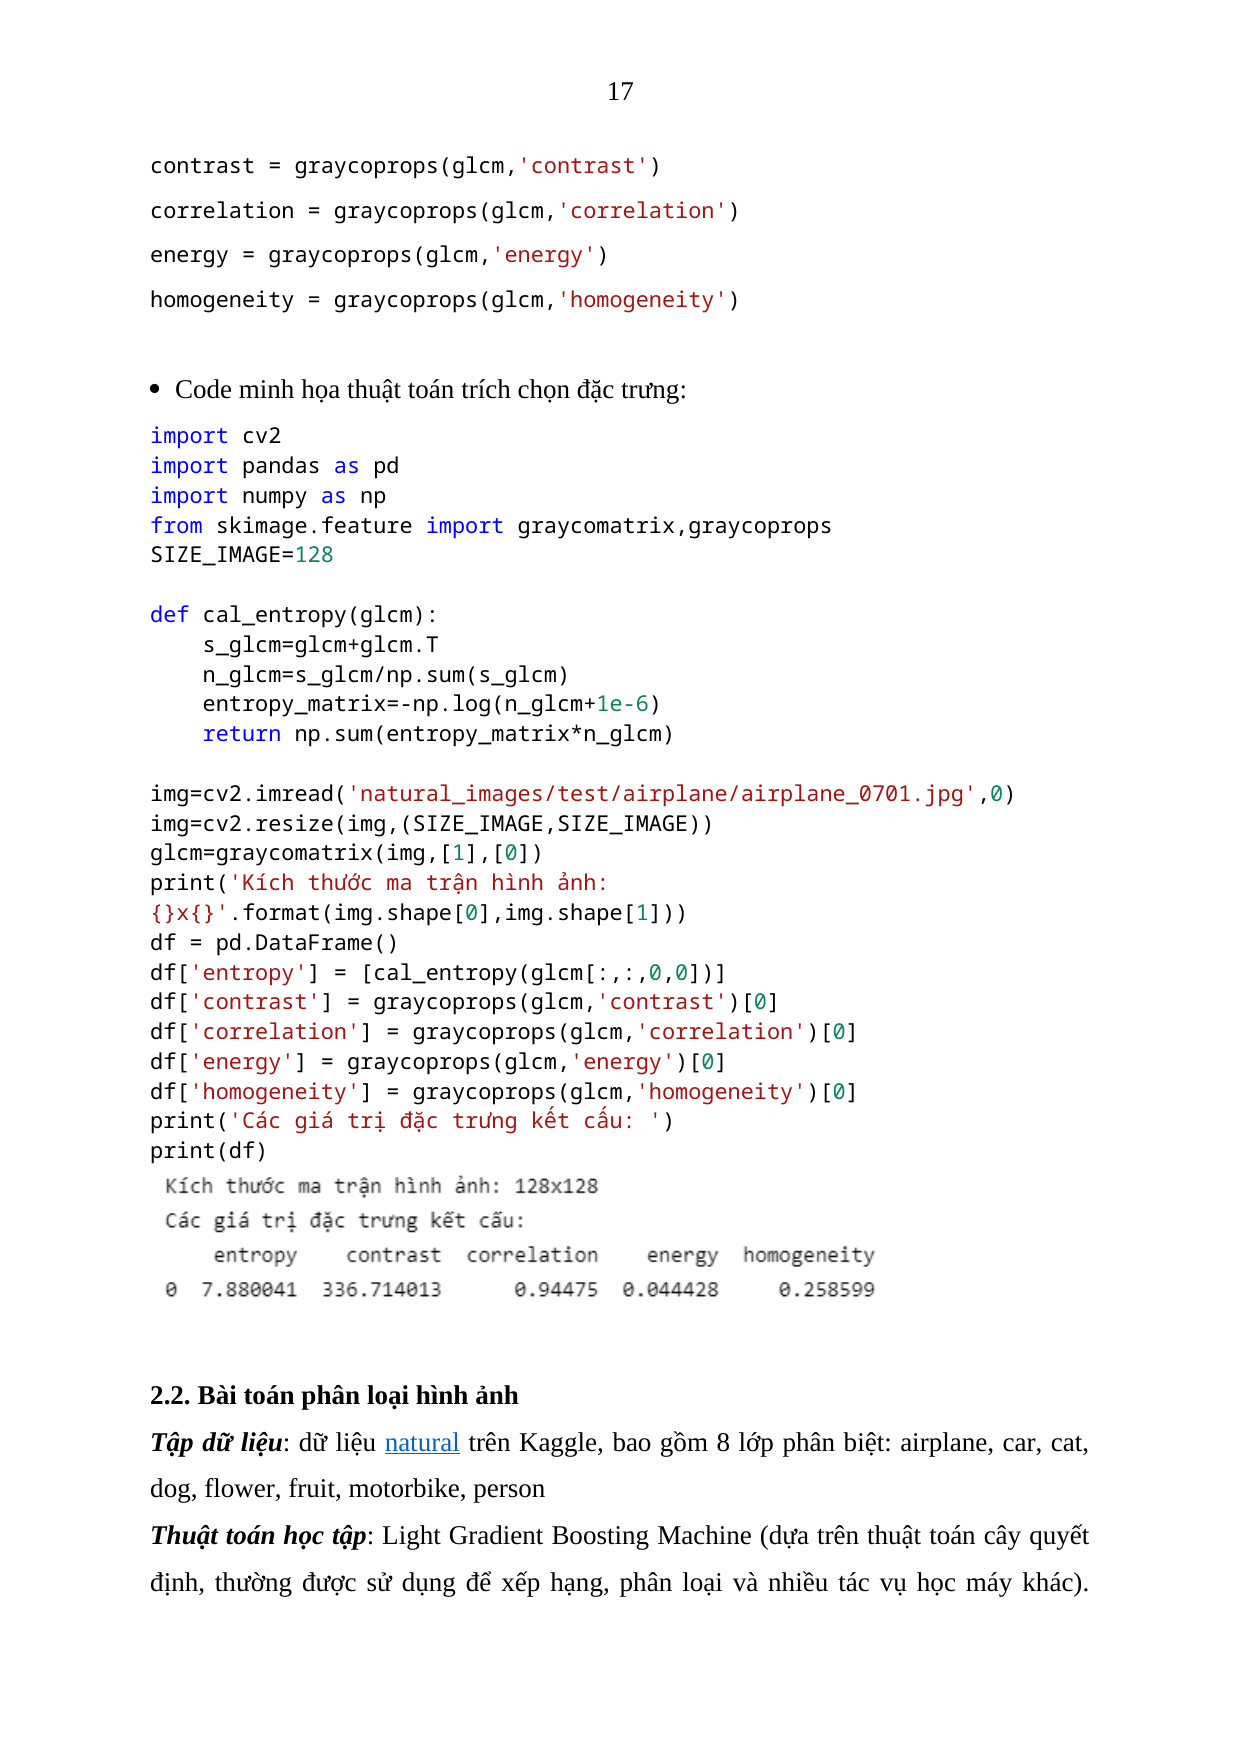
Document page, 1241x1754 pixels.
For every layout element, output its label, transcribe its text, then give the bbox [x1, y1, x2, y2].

text img=cv2.imread('natural_images/test/airplane/airplane_0701.jpg',0) [150, 778, 1090, 808]
text df['correlation'] = graycoprops(glcm,'correlation')[0] [150, 1016, 1090, 1046]
text import cv2 [150, 420, 1090, 450]
text Tập dữ liệu: dữ liệu natural trên Kaggle, bao gồm 8 lớp phân biệt: airplane, car, cat, dog, flower, fruit, motorbike, person [150, 1426, 1090, 1503]
text print('Các giá trị đặc trưng kết cấu: ') [150, 1106, 1090, 1135]
text from skimage.feature import graycomatrix,graycoprops [150, 510, 1090, 539]
text print(df) [150, 1135, 1090, 1165]
picture [150, 1165, 930, 1339]
text SIZE_IMAGE=128 [150, 539, 1090, 569]
text print('Kích thước ma trận hình ảnh: {}x{}'.format(img.shape[0],img.shape[1])) [150, 867, 1090, 927]
text import numpy as np [150, 480, 1090, 510]
text contrast = graycoprops(glcm,'contrast') [150, 150, 1090, 180]
text df['contrast'] = graycoprops(glcm,'contrast')[0] [150, 986, 1090, 1016]
text n_glcm=s_glcm/np.sum(s_glcm) [150, 659, 1090, 688]
text glcm=graycomatrix(img,[1],[0]) [150, 837, 1090, 867]
text img=cv2.resize(img,(SIZE_IMAGE,SIZE_IMAGE)) [150, 808, 1090, 837]
text s_glcm=glcm+glcm.T [150, 629, 1090, 659]
text entropy_matrix=-np.log(n_glcm+1e-6) [150, 688, 1090, 718]
text df = pd.DataFrame() [150, 927, 1090, 957]
list Code minh họa thuật toán trích chọn đặc trưng: [150, 373, 1090, 405]
text df['energy'] = graycoprops(glcm,'energy')[0] [150, 1046, 1090, 1076]
text import pandas as pd [150, 450, 1090, 480]
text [150, 1519, 1090, 1597]
text energy = graycoprops(glcm,'energy') [150, 239, 1090, 269]
text df['homogeneity'] = graycoprops(glcm,'homogeneity')[0] [150, 1076, 1090, 1106]
text def cal_entropy(glcm): [150, 599, 1090, 629]
text return np.sum(entropy_matrix*n_glcm) [150, 718, 1090, 748]
text correlation = graycoprops(glcm,'correlation') [150, 195, 1090, 224]
subtitle Bài toán phân loại hình ảnh [150, 1379, 1090, 1410]
text homogeneity = graycoprops(glcm,'homogeneity') [150, 284, 1090, 314]
text df['entropy'] = [cal_entropy(glcm[:,:,0,0])] [150, 957, 1090, 986]
